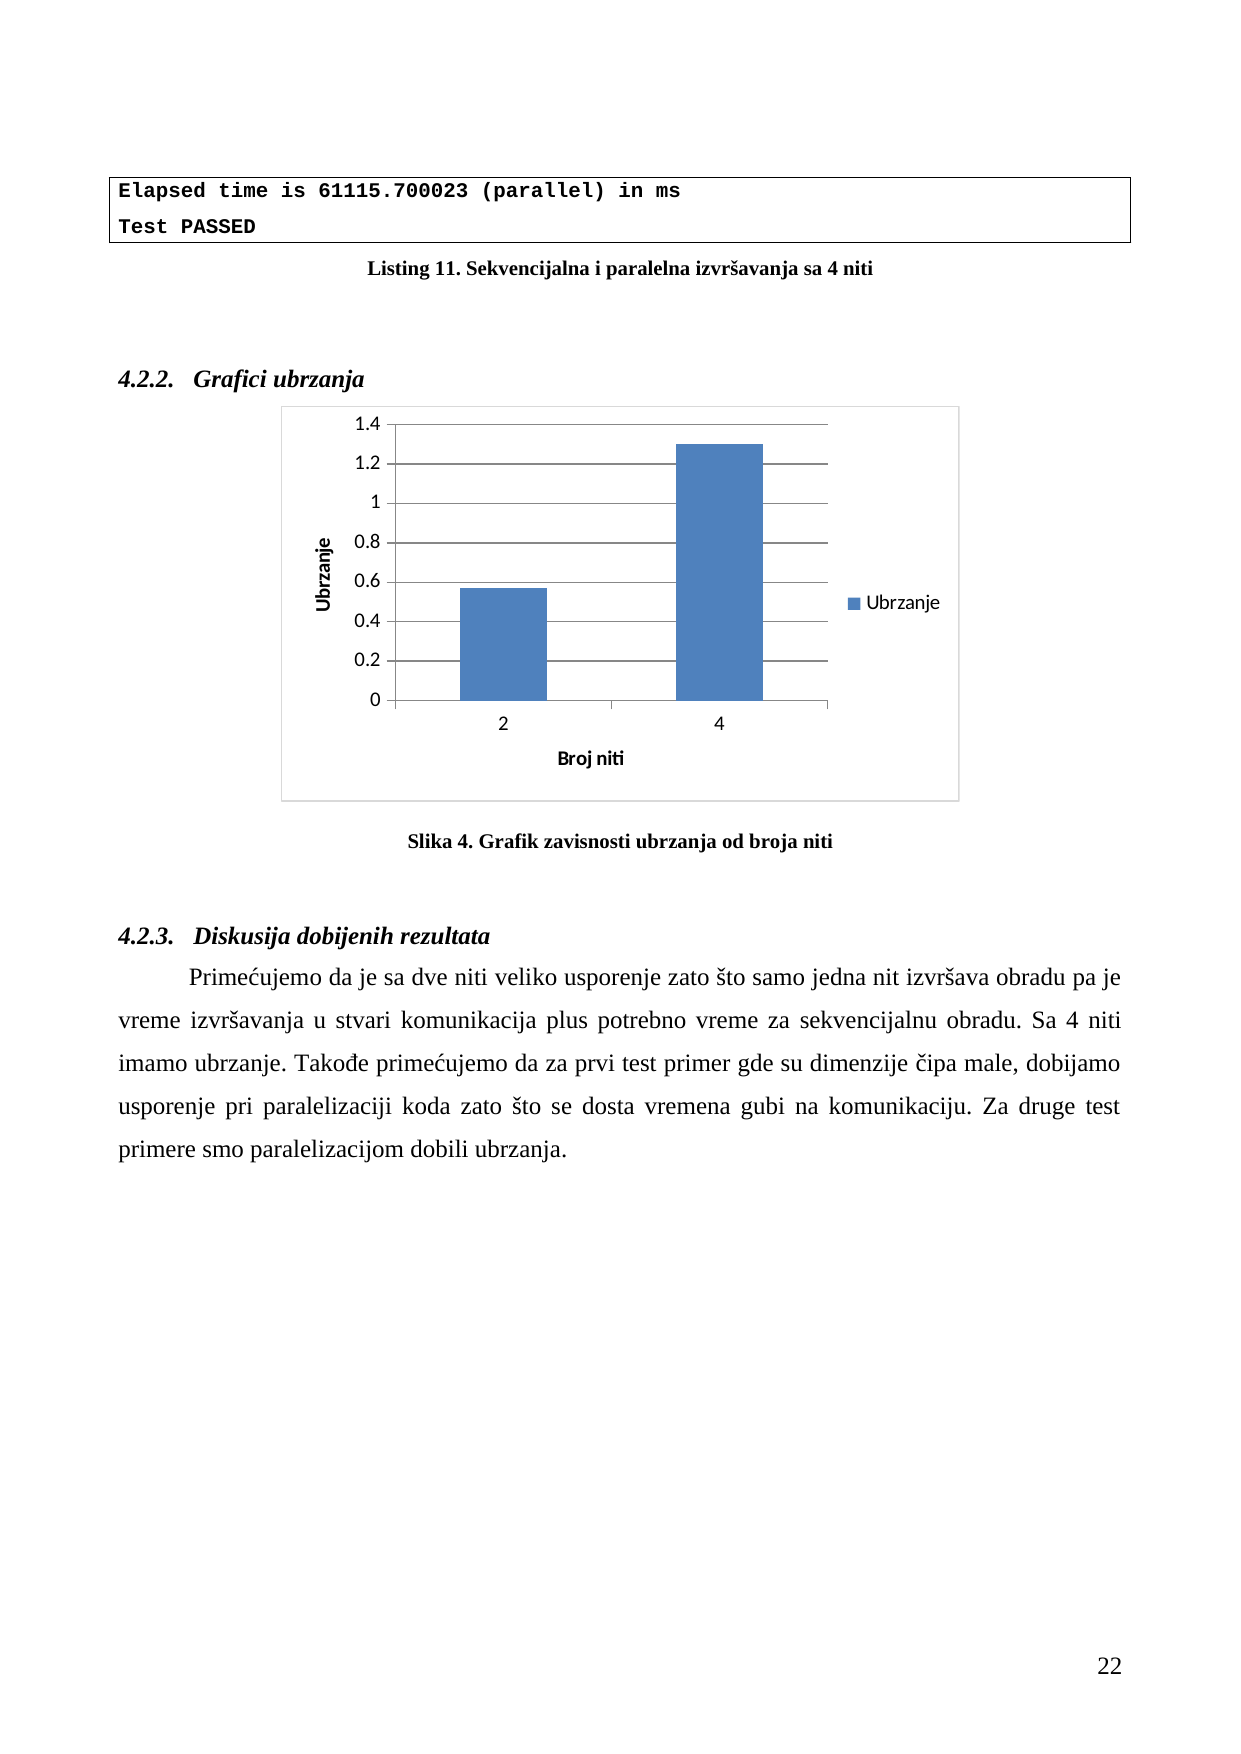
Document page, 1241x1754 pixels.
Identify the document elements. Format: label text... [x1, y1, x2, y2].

text Diskusija dobijenih rezultata [118, 921, 1122, 949]
text Test PASSED [110, 213, 1130, 242]
text Primećujemo da je sa dve niti veliko usporenje zato što samo jedna nit izvršava obradu pa je vreme izvršavanja u stvari komunikacija plus potrebno vreme za sekvencijalnu obradu. Sa 4 niti imamo ubrzanje. Takođe primećujemo da za prvi test primer gde su dimenzije čipa male, dobijamo usporenje pri paralelizaciji koda zato što se dosta vremena gubi na komunikaciju. Za druge test primere smo paralelizacijom dobili ubrzanja. [118, 962, 1122, 1163]
text Slika 4. Grafik zavisnosti ubrzanja od broja niti [118, 829, 1122, 853]
text Grafici ubrzanja [118, 364, 1122, 393]
text Elapsed time is 61115.700023 (parallel) in ms [110, 178, 1130, 204]
text Listing 11. Sekvencijalna i paralelna izvršavanja sa 4 niti [118, 256, 1122, 280]
